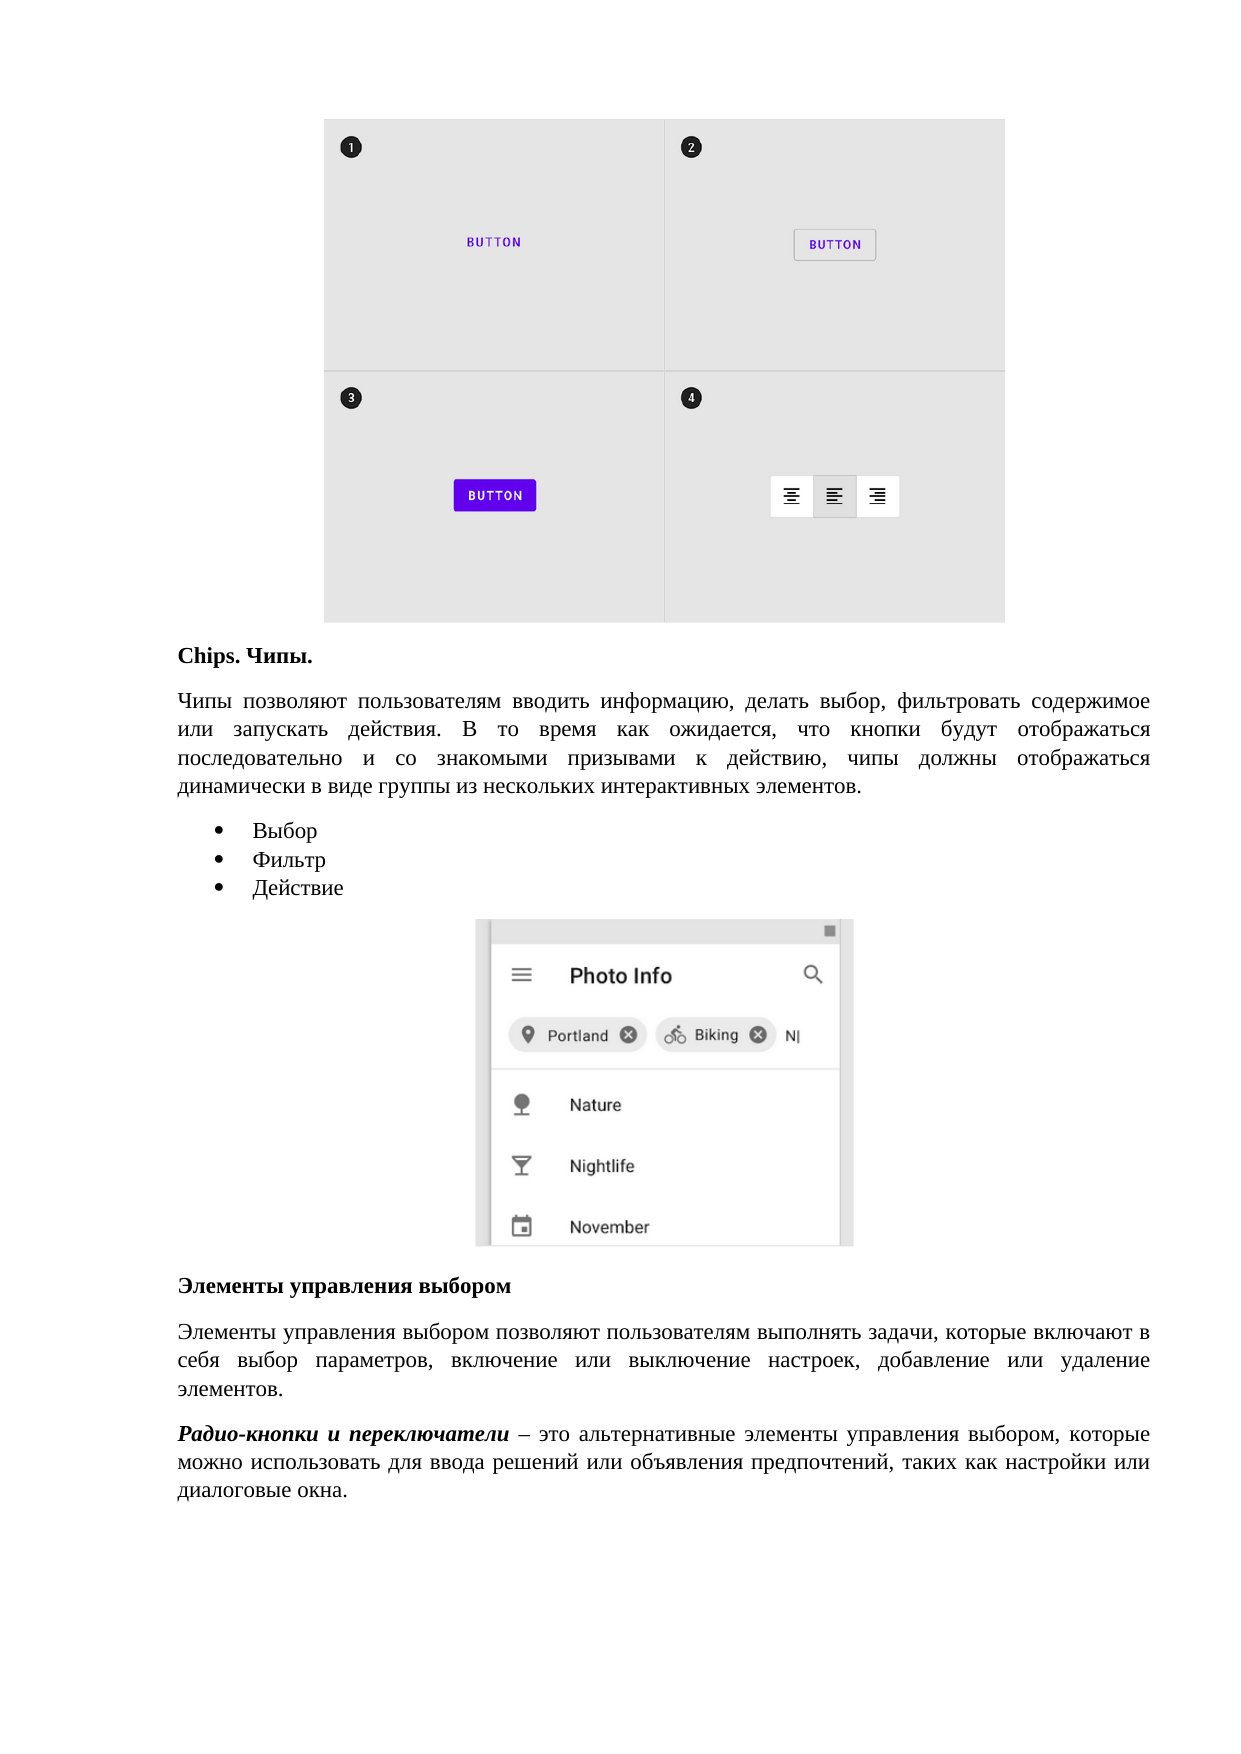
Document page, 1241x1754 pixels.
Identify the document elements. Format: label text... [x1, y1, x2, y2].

text Chips. Чипы. [177, 642, 1152, 668]
text Чипы позволяют пользователям вводить информацию, делать выбор, фильтровать содержимое или запускать действия. В то время как ожидается, что кнопки будут отображаться последовательно и со знакомыми призывами к действию, чипы должны отображаться динамически в виде группы из нескольких интерактивных элементов. [177, 687, 1152, 798]
text Элементы управления выбором позволяют пользователям выполнять задачи, которые включают в себя выбор параметров, включение или выключение настроек, добавление или удаление элементов. [177, 1318, 1152, 1401]
list Фильтр [215, 846, 1152, 872]
picture [323, 118, 1005, 623]
list Выбор [215, 817, 1152, 843]
picture [475, 919, 854, 1254]
text Радио-кнопки и переключатели – это альтернативные элементы управления выбором, которые можно использовать для ввода решений или объявления предпочтений, таких как настройки или диалоговые окна. [177, 1420, 1152, 1503]
list Действие [215, 874, 1152, 900]
text Элементы управления выбором [177, 1273, 1152, 1299]
